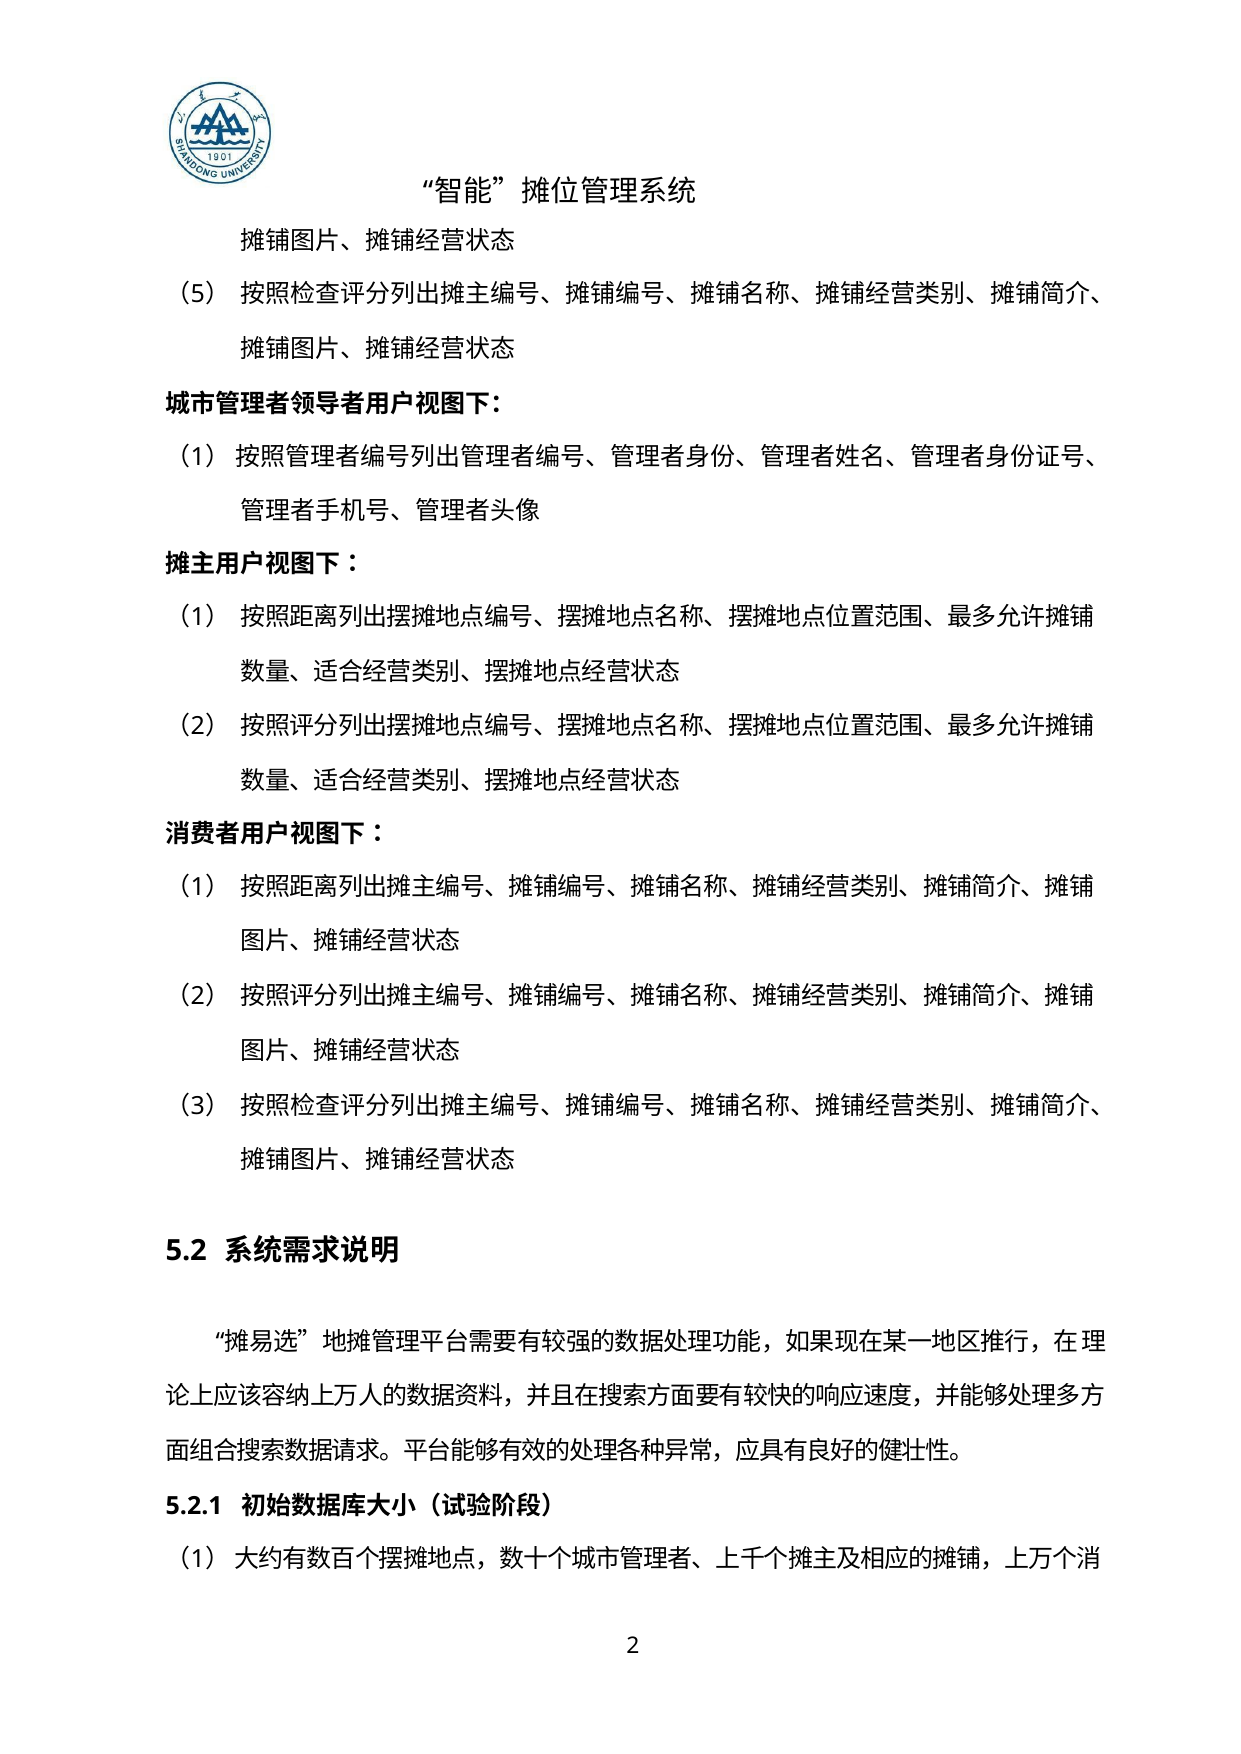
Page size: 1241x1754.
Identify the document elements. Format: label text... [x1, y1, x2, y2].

subtitle 消费者用户视图下： [165, 815, 1240, 849]
text “摊易选”地摊管理平台需要有较强的数据处理功能，如果现在某一地区推行，在理论上应该容纳上万人的数据资料，并且在搜索方面要有较快的响应速度，并能够处理多方面组合搜索数据请求。平台能够有效的处理各种异常，应具有良好的健壮性。 [165, 1321, 1106, 1467]
subtitle 摊主用户视图下： [165, 546, 1240, 579]
subtitle 城市管理者领导者用户视图下： [165, 383, 1240, 419]
list 按照评分列出摆摊地点编号、摆摊地点名称、摆摊地点位置范围、最多允许摊铺数量、适合经营类别、摆摊地点经营状态 [165, 706, 1106, 797]
list 按照评分列出摊主编号、摊铺编号、摊铺名称、摊铺经营类别、摊铺简介、摊铺图片、摊铺经营状态 [165, 976, 1106, 1066]
list 按照距离列出摊主编号、摊铺编号、摊铺名称、摊铺经营类别、摊铺简介、摊铺图片、摊铺经营状态 [165, 866, 1106, 957]
subtitle 系统需求说明 [165, 1229, 1240, 1269]
subtitle 初始数据库大小（试验阶段） [165, 1485, 1240, 1522]
list 按照检查评分列出摊主编号、摊铺编号、摊铺名称、摊铺经营类别、摊铺简介、摊铺图片、摊铺经营状态 [165, 1085, 1116, 1176]
text （1） 按照管理者编号列出管理者编号、管理者身份、管理者姓名、管理者身份证号、管理者手机号、管理者头像 [165, 436, 1116, 527]
list 按照距离列出摆摊地点编号、摆摊地点名称、摆摊地点位置范围、最多允许摊铺数量、适合经营类别、摆摊地点经营状态 [165, 596, 1106, 687]
list 按照检查评分列出摊主编号、摊铺编号、摊铺名称、摊铺经营类别、摊铺简介、摊铺图片、摊铺经营状态 [165, 273, 1116, 364]
text 摊铺图片、摊铺经营状态 [240, 221, 1240, 257]
picture [162, 77, 275, 188]
text （1） 大约有数百个摆摊地点，数十个城市管理者、上千个摊主及相应的摊铺，上万个消费者。 [165, 1538, 1106, 1574]
